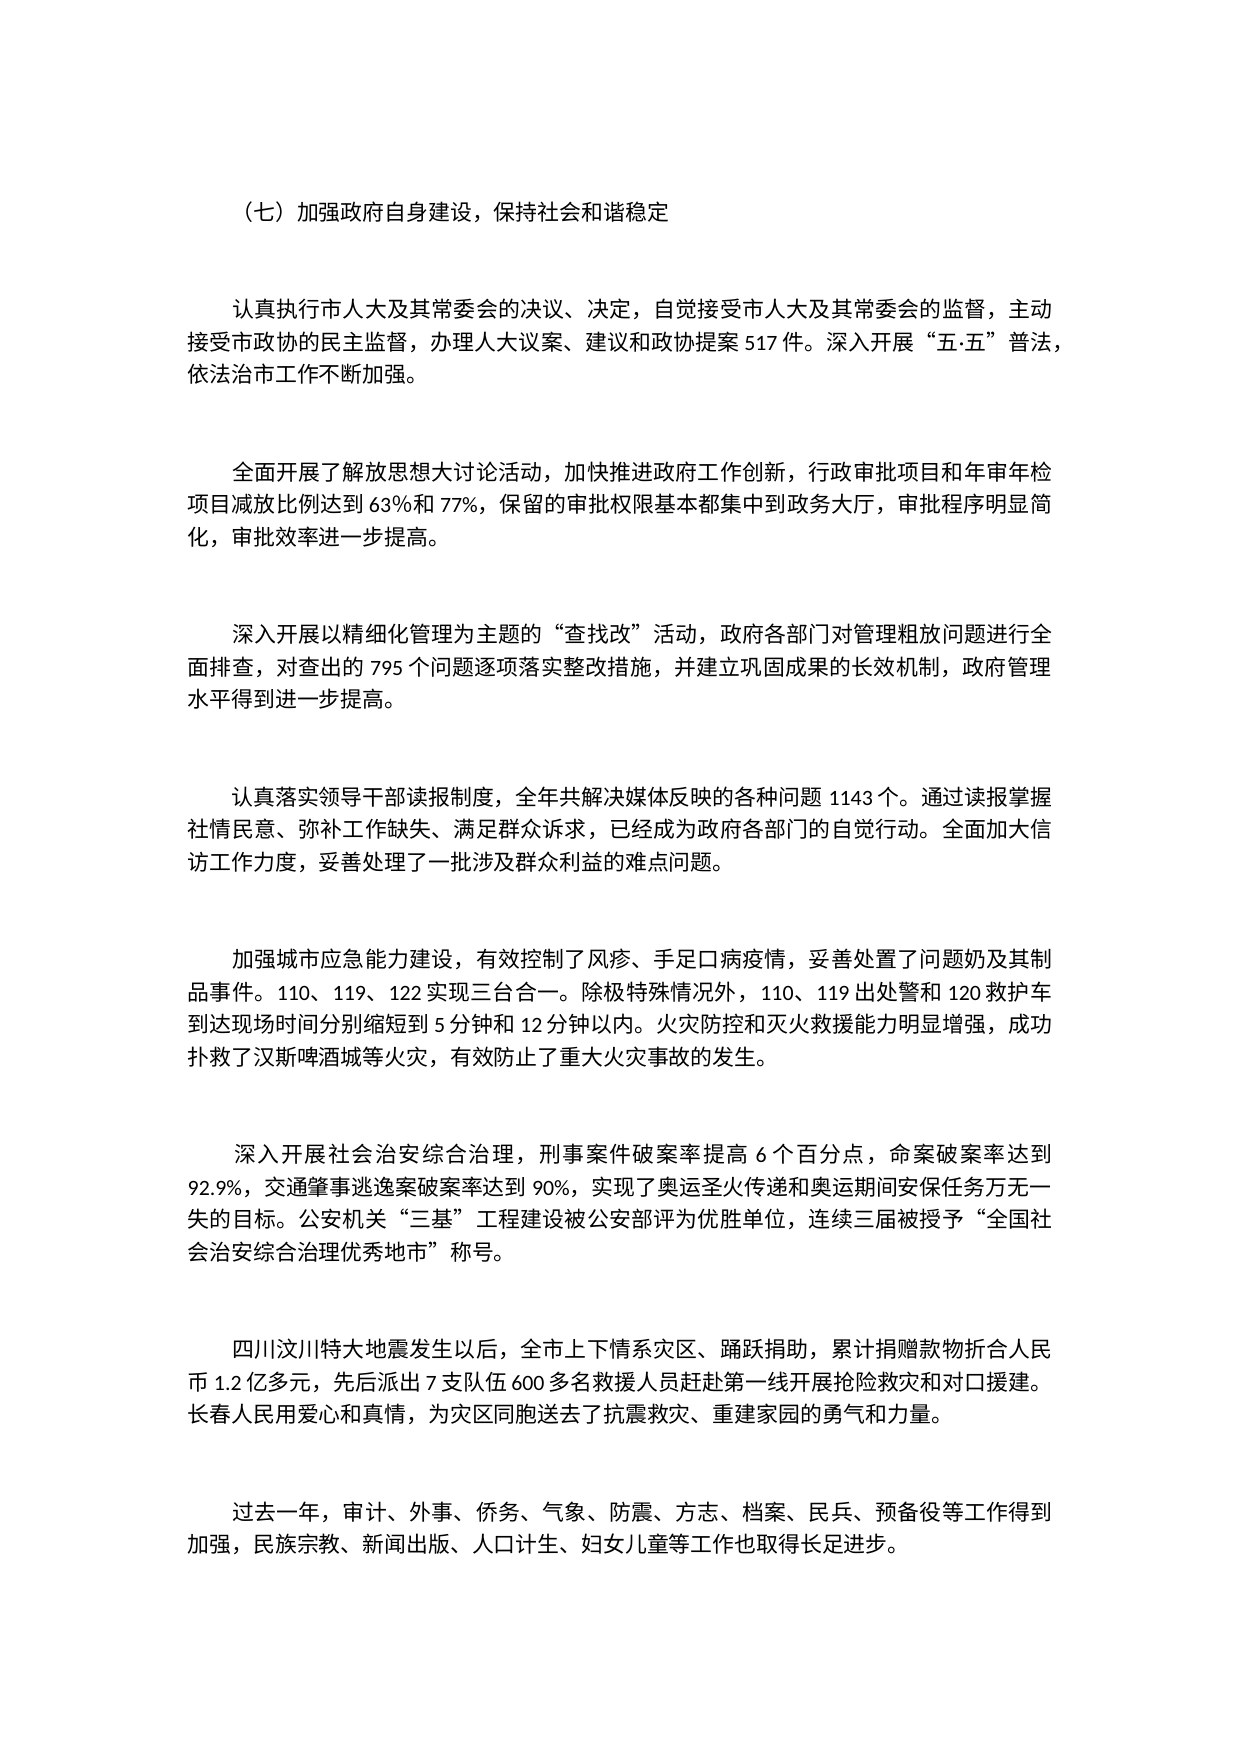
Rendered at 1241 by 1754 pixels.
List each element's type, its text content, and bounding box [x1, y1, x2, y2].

text 过去一年，审计、外事、侨务、气象、防震、方志、档案、民兵、预备役等工作得到加强，民族宗教、新闻出版、人口计生、妇女儿童等工作也取得长足进步。 [187, 1494, 1053, 1559]
text 认真执行市人大及其常委会的决议、决定，自觉接受市人大及其常委会的监督，主动接受市政协的民主监督，办理人大议案、建议和政协提案517件。深入开展“五·五”普法，依法治市工作不断加强。 [187, 292, 1053, 389]
text 四川汶川特大地震发生以后，全市上下情系灾区、踊跃捐助，累计捐赠款物折合人民币1.2亿多元，先后派出7支队伍600多名救援人员赶赴第一线开展抢险救灾和对口援建。长春人民用爱心和真情，为灾区同胞送去了抗震救灾、重建家园的勇气和力量。 [187, 1332, 1053, 1429]
text 全面开展了解放思想大讨论活动，加快推进政府工作创新，行政审批项目和年审年检项目减放比例达到63％和77%，保留的审批权限基本都集中到政务大厅，审批程序明显简化，审批效率进一步提高。 [187, 454, 1053, 552]
text 加强城市应急能力建设，有效控制了风疹、手足口病疫情，妥善处置了问题奶及其制品事件。110、119、122实现三台合一。除极特殊情况外，110、119出处警和120救护车到达现场时间分别缩短到5分钟和12分钟以内。火灾防控和灭火救援能力明显增强，成功扑救了汉斯啤酒城等火灾，有效防止了重大火灾事故的发生。 [187, 942, 1053, 1072]
text 深入开展以精细化管理为主题的“查找改”活动，政府各部门对管理粗放问题进行全面排查，对查出的795个问题逐项落实整改措施，并建立巩固成果的长效机制，政府管理水平得到进一步提高。 [187, 617, 1053, 714]
text 深入开展社会治安综合治理，刑事案件破案率提高6个百分点，命案破案率达到92.9%，交通肇事逃逸案破案率达到90%，实现了奥运圣火传递和奥运期间安保任务万无一失的目标。公安机关“三基”工程建设被公安部评为优胜单位，连续三届被授予“全国社会治安综合治理优秀地市”称号。 [187, 1137, 1053, 1267]
text 认真落实领导干部读报制度，全年共解决媒体反映的各种问题1143个。通过读报掌握社情民意、弥补工作缺失、满足群众诉求，已经成为政府各部门的自觉行动。全面加大信访工作力度，妥善处理了一批涉及群众利益的难点问题。 [187, 779, 1053, 877]
text （七）加强政府自身建设，保持社会和谐稳定 [187, 194, 1053, 227]
